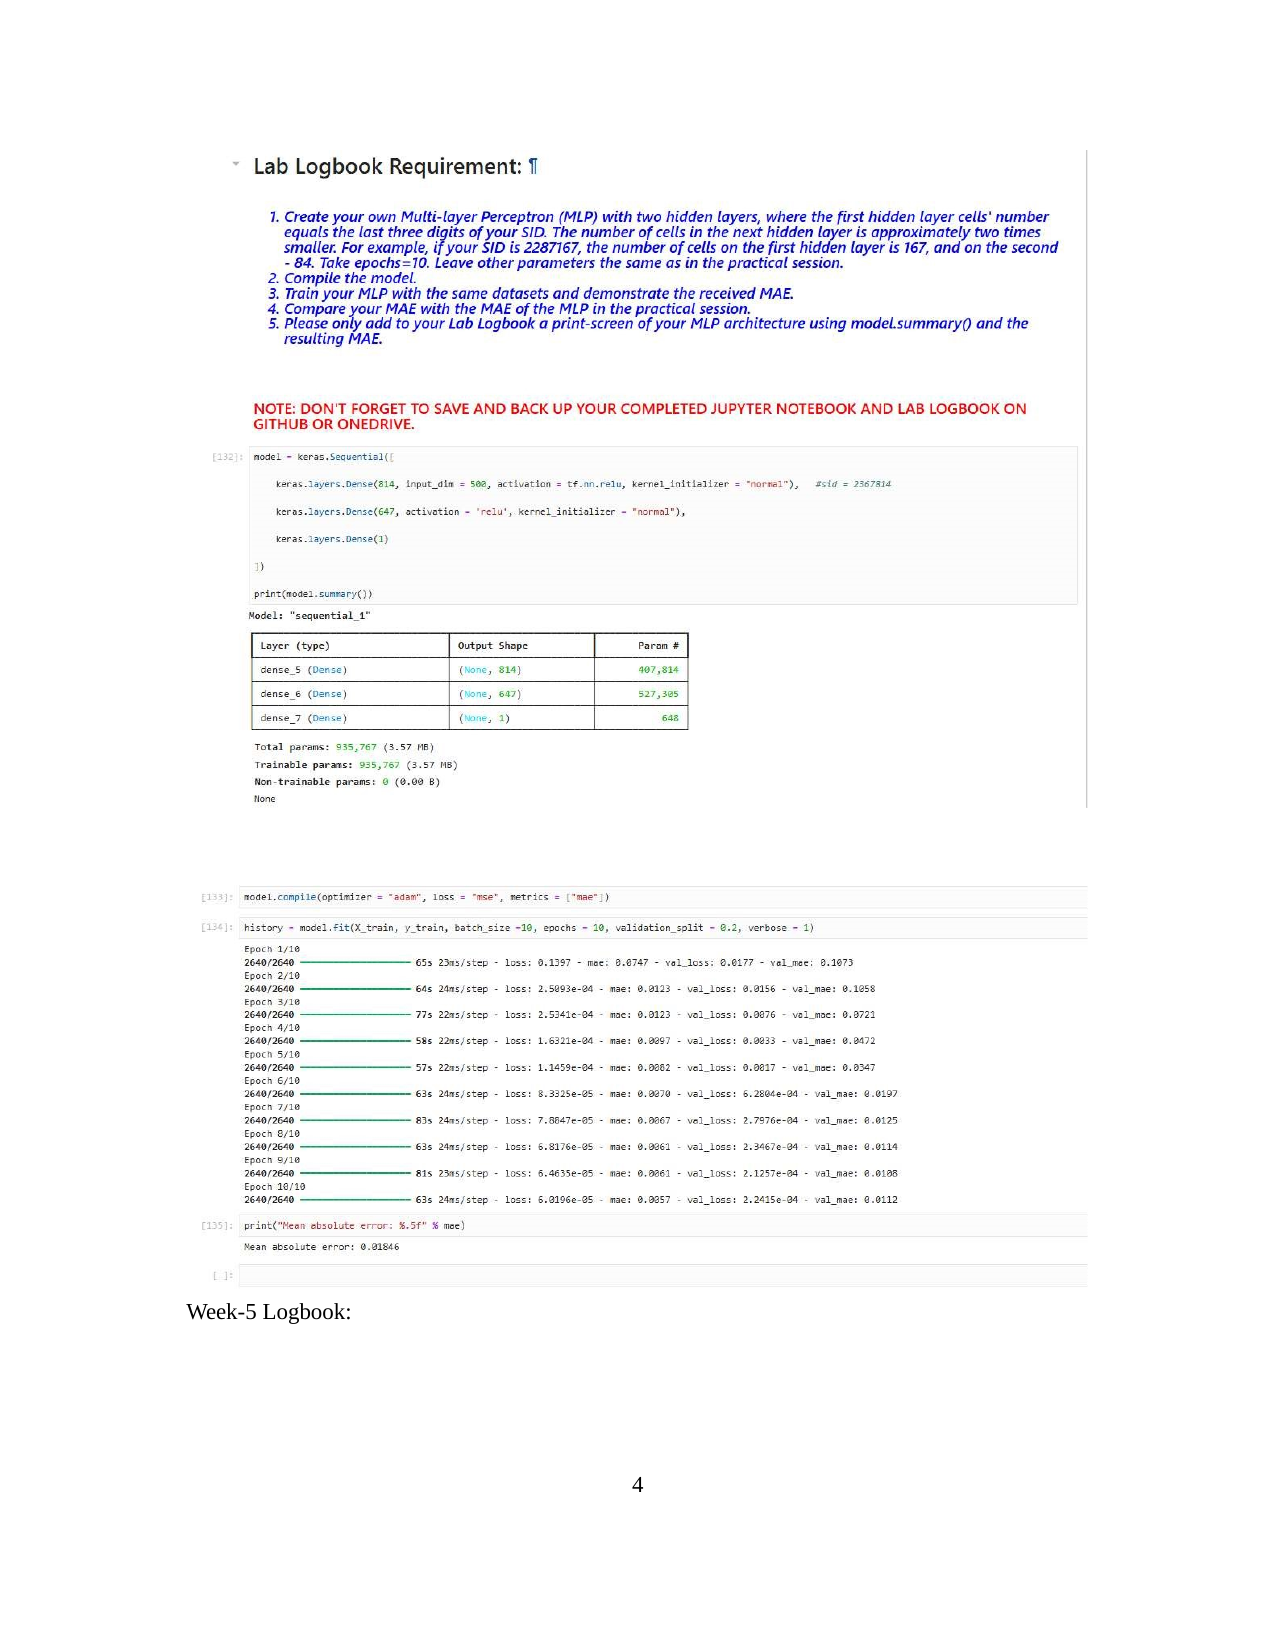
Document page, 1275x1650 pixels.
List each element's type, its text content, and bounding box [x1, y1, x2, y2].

picture [187, 885, 1088, 1296]
picture [187, 150, 1088, 808]
text Week-5 Logbook: [186, 1298, 1125, 1324]
